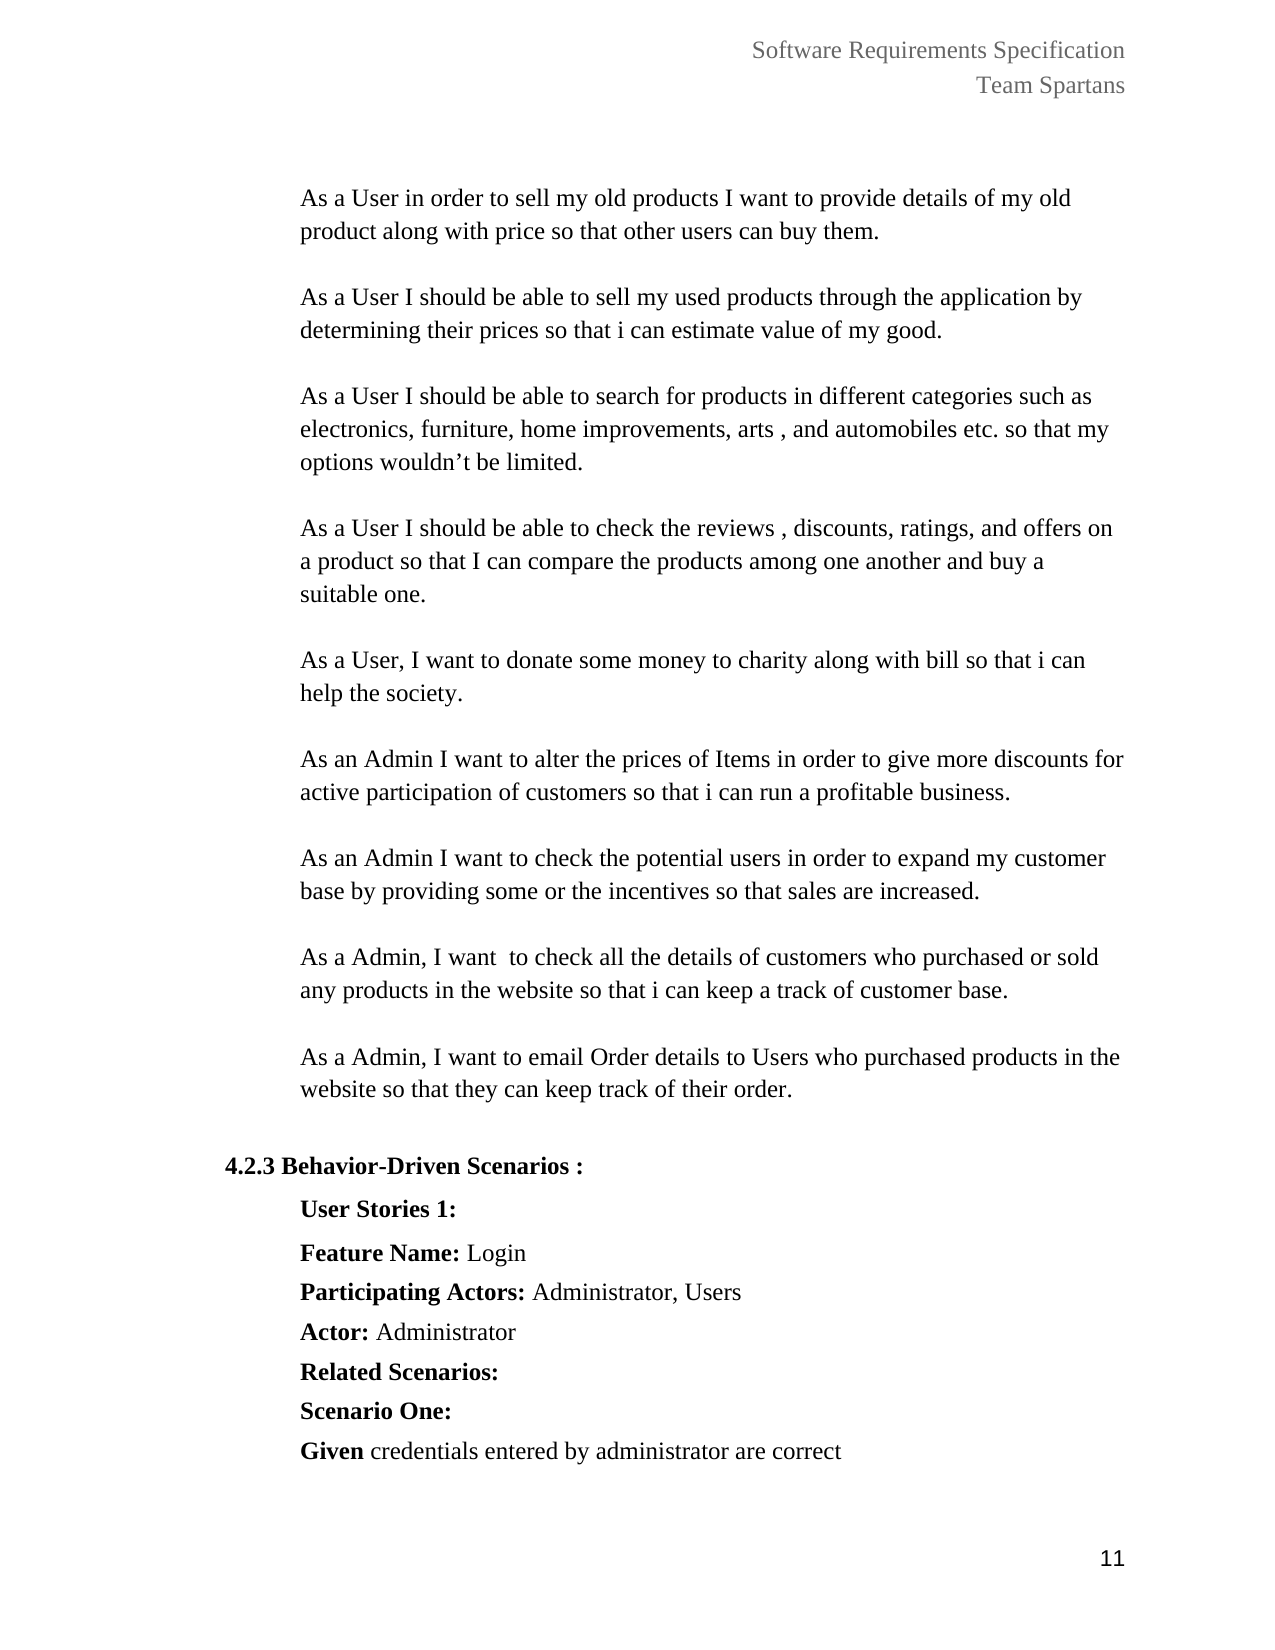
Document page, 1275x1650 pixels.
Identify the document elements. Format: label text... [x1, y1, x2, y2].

text As a User I should be able to check the reviews , discounts, ratings, and offers on a product so that I can compare the products among one another and buy a suitable one. [300, 513, 1125, 608]
text As a User I should be able to search for products in different categories such as [300, 381, 1125, 410]
text electronics, furniture, home improvements, arts , and automobiles etc. so that my [300, 414, 1125, 443]
text Feature Name: Login [300, 1238, 1125, 1267]
text Given credentials entered by administrator are correct [300, 1436, 1125, 1464]
text Related Scenarios: [300, 1357, 1125, 1385]
text User Stories 1: [300, 1194, 1125, 1223]
text As a Admin, I want to check all the details of customers who purchased or sold any products in the website so that i can keep a track of customer base. [300, 942, 1125, 1004]
text Scenario One: [225, 1396, 1125, 1425]
text Actor: Administrator [300, 1317, 1125, 1346]
text options wouldn’t be limited. [300, 447, 1125, 476]
text As a User, I want to donate some money to charity along with bill so that i can help the society. [300, 645, 1125, 707]
text Participating Actors: Administrator, Users [300, 1277, 1125, 1306]
text As a User in order to sell my old products I want to provide details of my old product along with price so that other users can buy them. [300, 183, 1125, 245]
text As an Admin I want to alter the prices of Items in order to give more discounts for active participation of customers so that i can run a profitable business. [300, 744, 1125, 806]
text As a Admin, I want to email Order details to Users who purchased products in the website so that they can keep track of their order. [300, 1042, 1125, 1103]
text As an Admin I want to check the potential users in order to expand my customer base by providing some or the incentives so that sales are increased. [300, 843, 1125, 905]
text As a User I should be able to sell my used products through the application by determining their prices so that i can estimate value of my good. [300, 282, 1125, 344]
text 4.2.3 Behavior-Driven Scenarios : [150, 1151, 1125, 1180]
